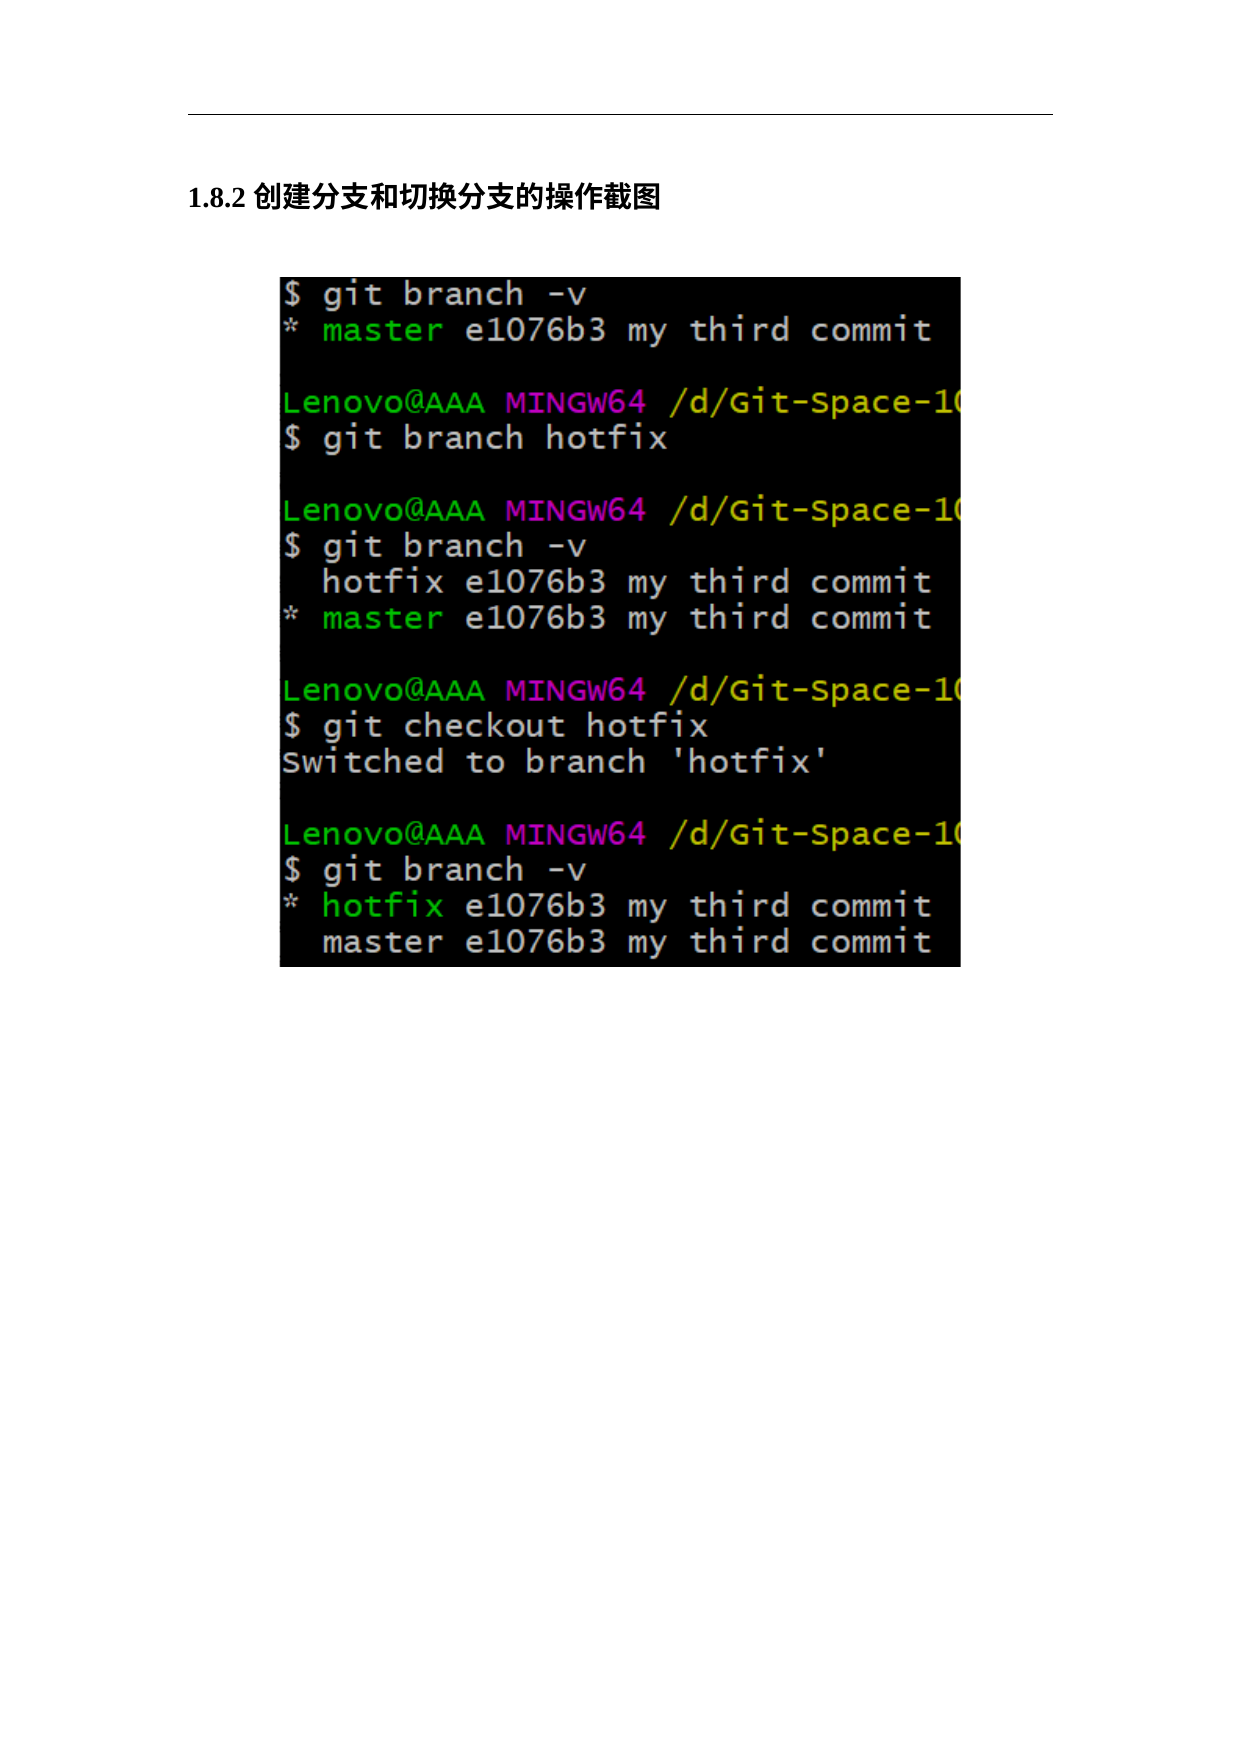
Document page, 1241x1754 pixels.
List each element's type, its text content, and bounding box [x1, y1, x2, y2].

subtitle 1.8.2 创建分支和切换分支的操作截图 [187, 162, 1053, 227]
picture [279, 277, 961, 967]
